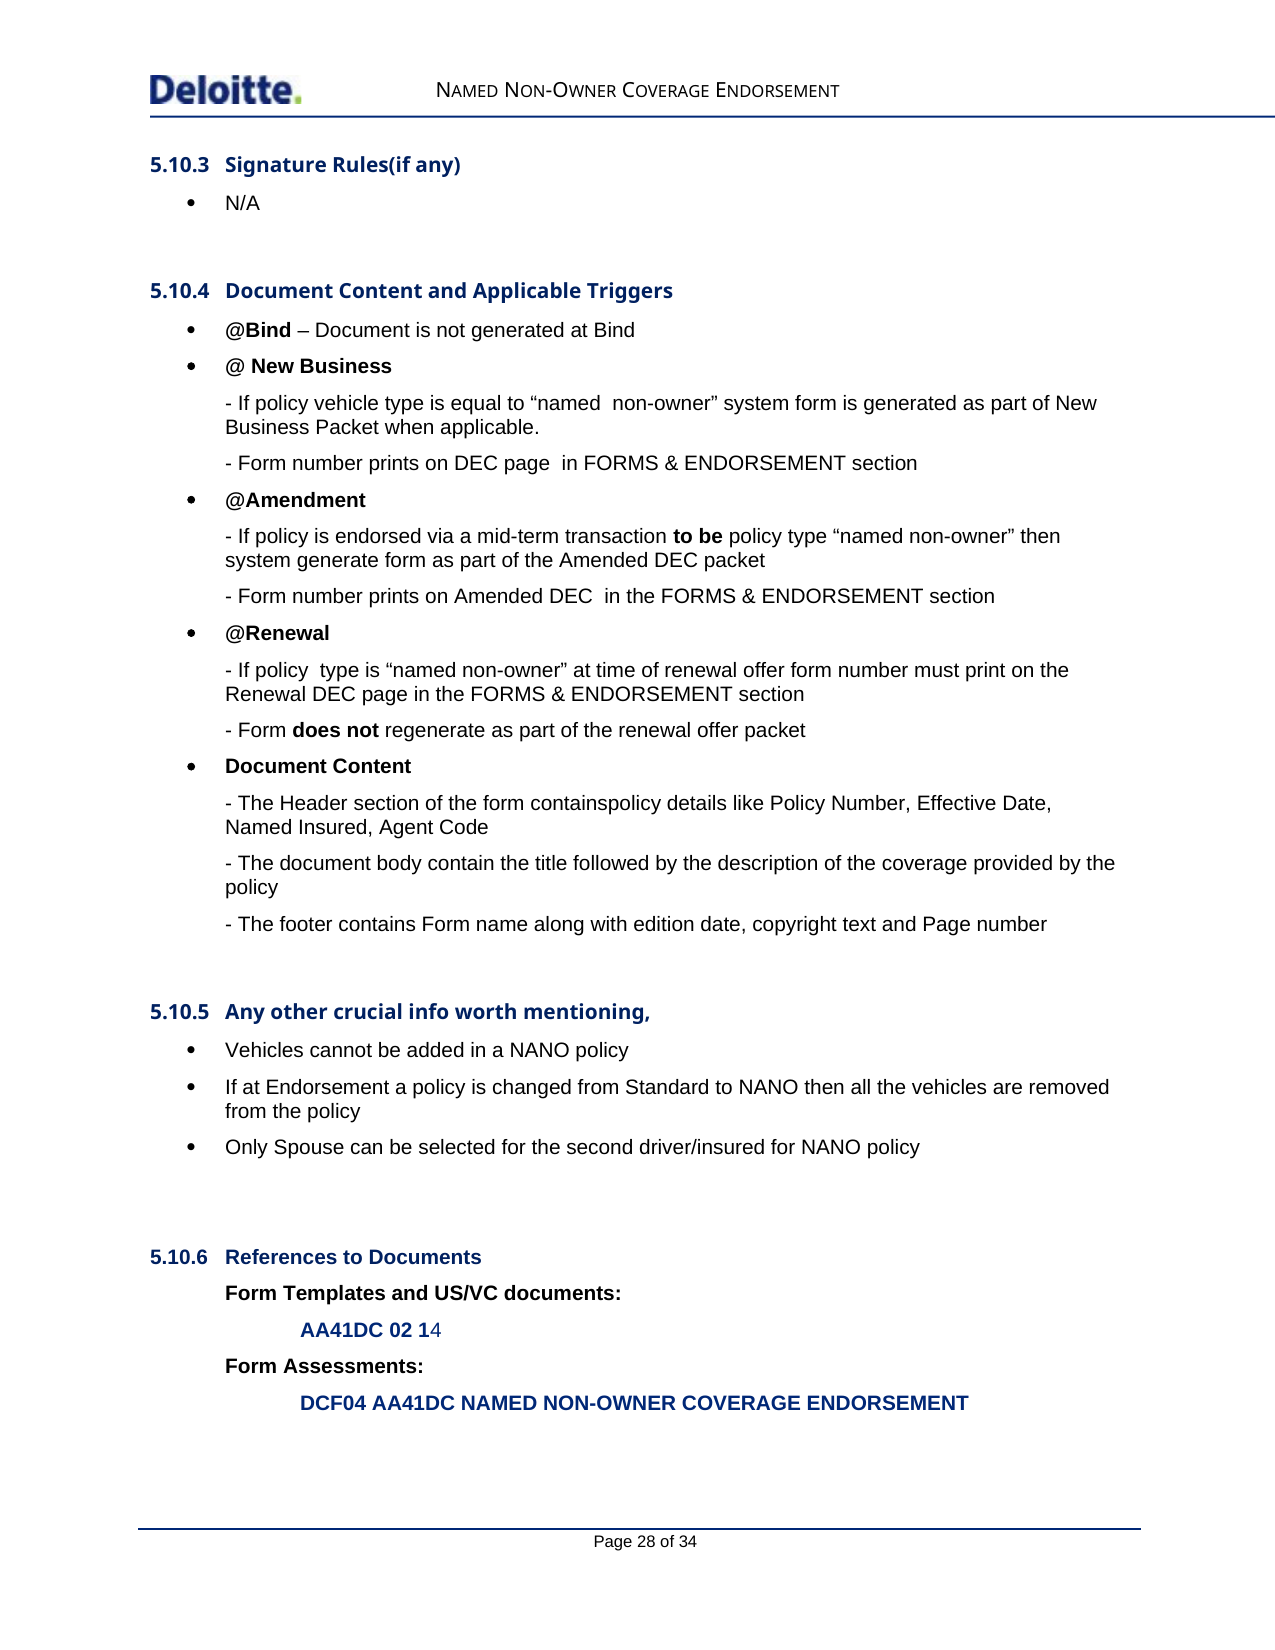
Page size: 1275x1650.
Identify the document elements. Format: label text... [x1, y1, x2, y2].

subtitle Document Content and Applicable Triggers [150, 276, 1125, 305]
text - If policy vehicle type is equal to “named non-owner” system form is generated as part of New Business Packet when applicable. [225, 391, 1125, 438]
list @Renewal [187, 621, 1125, 645]
list Document Content [187, 754, 1125, 778]
text - If policy type is “named non-owner” at time of renewal offer form number must print on the Renewal DEC page in the FORMS & ENDORSEMENT section [225, 657, 1125, 705]
text Form Assessments: [225, 1354, 1125, 1378]
list Vehicles cannot be added in a NANO policy [187, 1038, 1125, 1062]
list @ New Business [187, 354, 1125, 378]
text - The document body contain the title followed by the description of the coverage provided by the policy [225, 851, 1125, 899]
text DCF04 AA41DC NAMED NON-OWNER COVERAGE ENDORSEMENT [150, 1390, 1125, 1414]
subtitle Any other crucial info worth mentioning, [150, 997, 1125, 1026]
picture [150, 75, 302, 104]
text Form Templates and US/VC documents: [225, 1281, 1125, 1305]
text - Form number prints on DEC page in FORMS & ENDORSEMENT section [225, 451, 1125, 475]
text - The Header section of the form containspolicy details like Policy Number, Effective Date, Named Insured, Agent Code [225, 791, 1125, 839]
list References to Documents [150, 1244, 1125, 1268]
text AA41DC 02 14 [150, 1317, 1125, 1341]
subtitle Signature Rules(if any) [150, 150, 1125, 178]
text - Form does not regenerate as part of the renewal offer packet [225, 718, 1125, 742]
text - The footer contains Form name along with edition date, copyright text and Page number [225, 912, 1125, 936]
list If at Endorsement a policy is changed from Standard to NANO then all the vehicles are removed from the policy [187, 1074, 1125, 1123]
list @Bind – Document is not generated at Bind [187, 317, 1125, 341]
text - Form number prints on Amended DEC in the FORMS & ENDORSEMENT section [225, 584, 1125, 608]
text - If policy is endorsed via a mid-term transaction to be policy type “named non-owner” then system generate form as part of the Amended DEC packet [225, 524, 1125, 572]
list @Amendment [187, 487, 1125, 511]
list N/A [187, 191, 1125, 215]
list Only Spouse can be selected for the second driver/insured for NANO policy [187, 1135, 1125, 1159]
